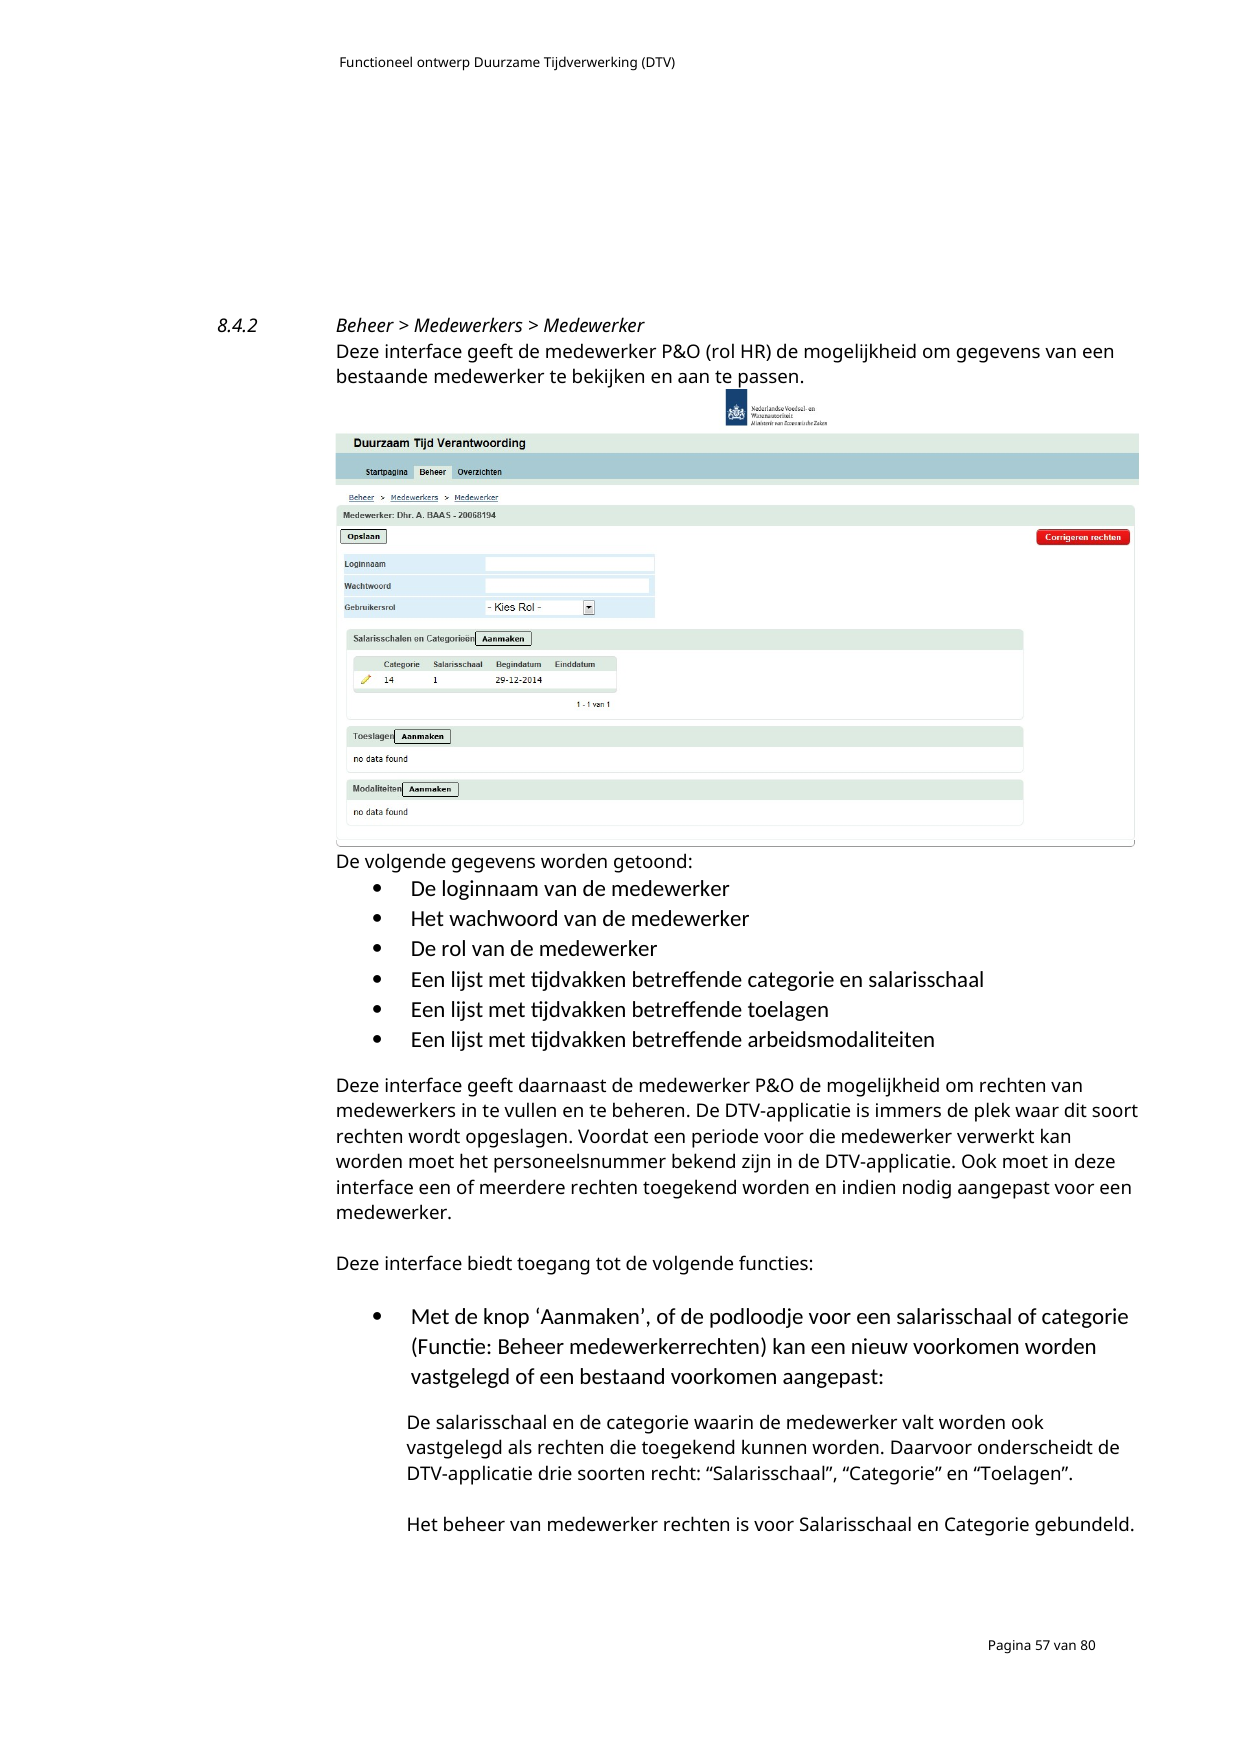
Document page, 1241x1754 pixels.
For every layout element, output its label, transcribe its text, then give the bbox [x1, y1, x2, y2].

text Deze interface geeft daarnaast de medewerker P&O de mogelijkheid om rechten van medewerkers in te vullen en te beheren. De DTV-applicatie is immers de plek waar dit soort rechten wordt opgeslagen. Voordat een periode voor die medewerker verwerkt kan worden moet het personeelsnummer bekend zijn in de DTV-applicatie. Ook moet in deze interface een of meerdere rechten toegekend worden en indien nodig aangepast voor een medewerker. [336, 1072, 1140, 1225]
list Een lijst met tijdvakken betreffende categorie en salarisschaal [373, 965, 1140, 993]
list Met de knop ‘Aanmaken’, of de podloodje voor een salarisschaal of categorie (Functie: Beheer medewerkerrechten) kan een nieuw voorkomen worden vastgelegd of een bestaand voorkomen aangepast: [373, 1302, 1140, 1390]
list Het wachwoord van de medewerker [373, 904, 1140, 932]
text De salarisschaal en de categorie waarin de medewerker valt worden ook vastgelegd als rechten die toegekend kunnen worden. Daarvoor onderscheidt de DTV-applicatie drie soorten recht: “Salarisschaal”, “Categorie” en “Toelagen”. [406, 1409, 1140, 1486]
text Het beheer van medewerker rechten is voor Salarisschaal en Categorie gebundeld. [406, 1511, 1140, 1537]
list Een lijst met tijdvakken betreffende toelagen [373, 995, 1140, 1023]
list De loginnaam van de medewerker [373, 874, 1140, 902]
list Een lijst met tijdvakken betreffende arbeidsmodaliteiten [373, 1025, 1140, 1053]
subtitle Beheer > Medewerkers > Medewerker [217, 313, 1140, 338]
picture [335, 389, 1141, 849]
text Deze interface biedt toegang tot de volgende functies: [336, 1251, 1140, 1276]
text Deze interface geeft de medewerker P&O (rol HR) de mogelijkheid om gegevens van een bestaande medewerker te bekijken en aan te passen. [336, 338, 1140, 389]
text De volgende gegevens worden getoond: [336, 849, 1140, 874]
list De rol van de medewerker [373, 934, 1140, 963]
